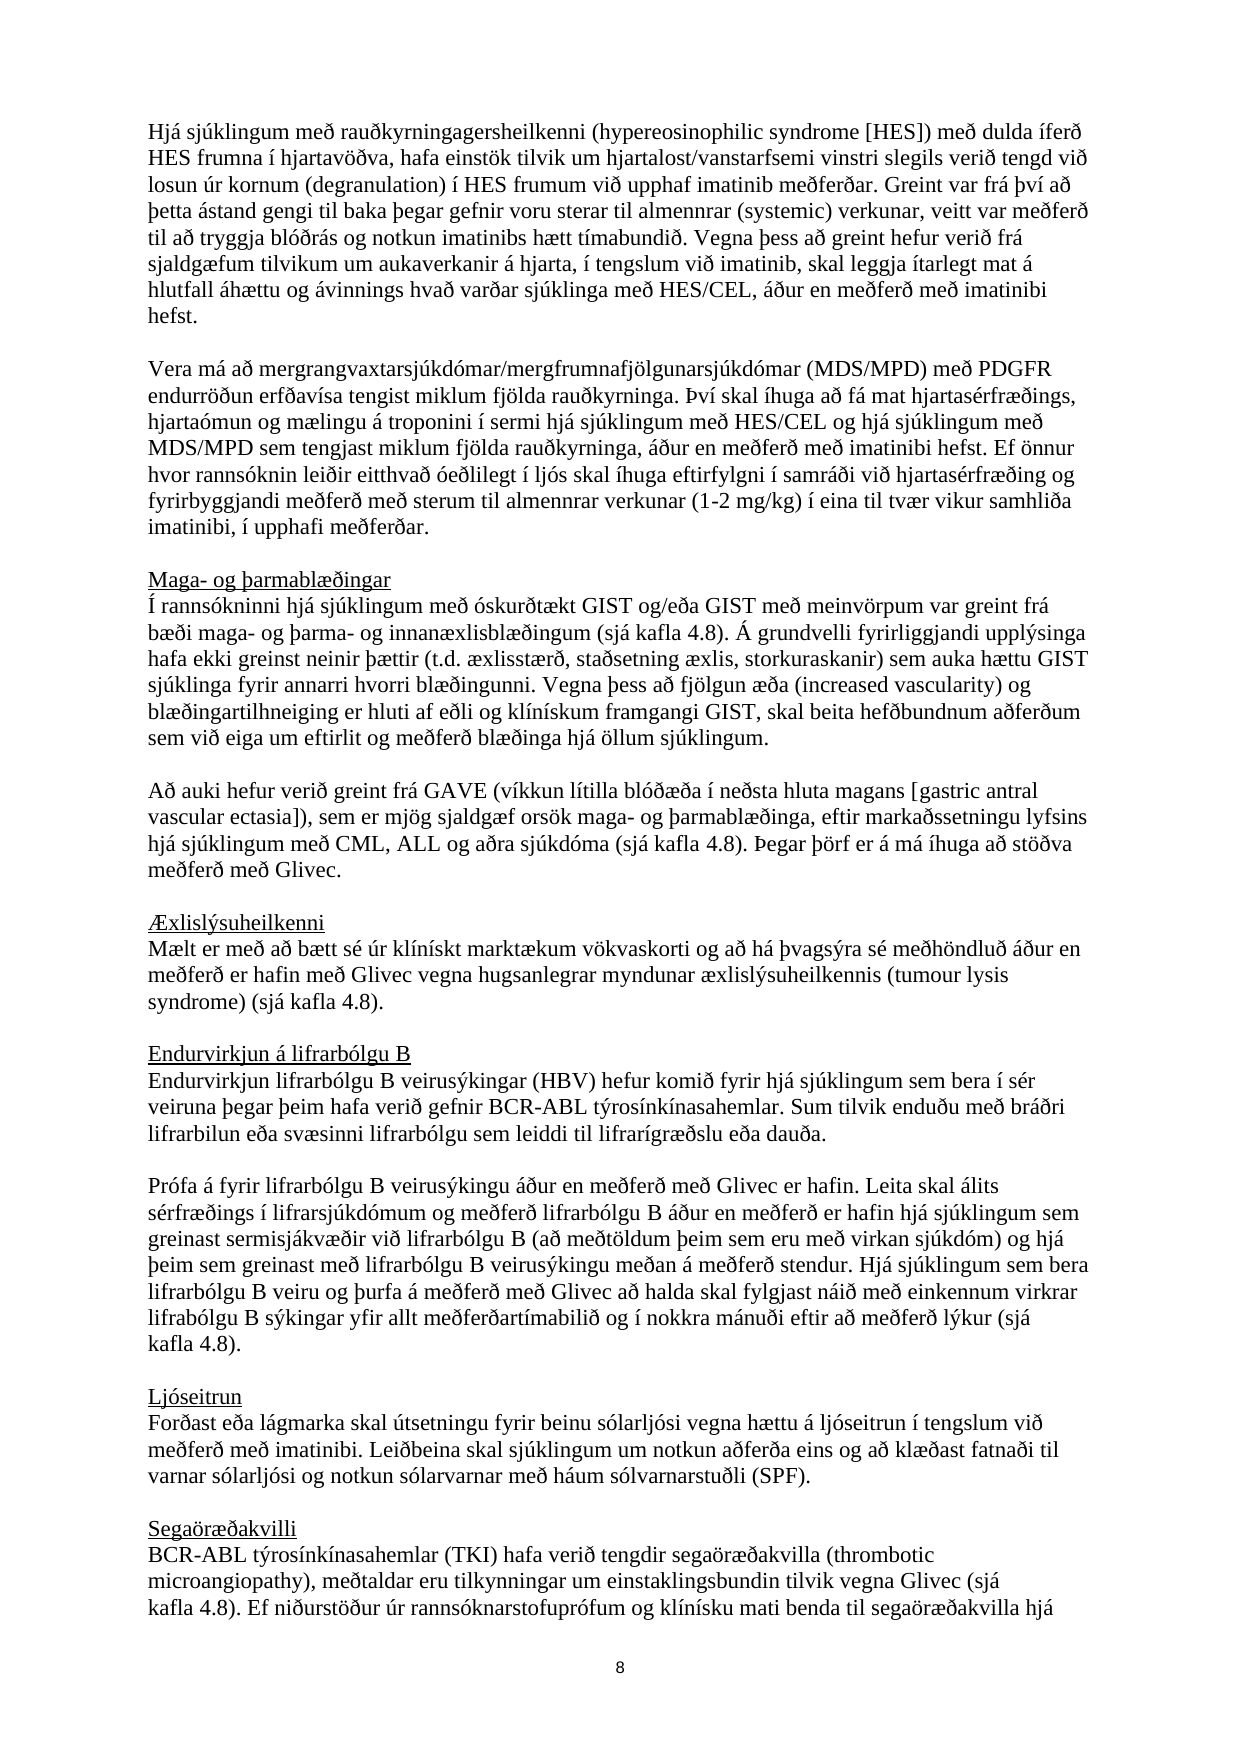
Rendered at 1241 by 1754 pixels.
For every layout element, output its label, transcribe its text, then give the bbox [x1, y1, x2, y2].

text Segaöræðakvilli [148, 1515, 1092, 1541]
text Að auki hefur verið greint frá GAVE (víkkun lítilla blóðæða í neðsta hluta magans [gastric antral vascular ectasia]), sem er mjög sjaldgæf orsök maga- og þarmablæðinga, eftir markaðssetningu lyfsins hjá sjúklingum með CML, ALL og aðra sjúkdóma (sjá kafla 4.8). Þegar þörf er á má íhuga að stöðva meðferð með Glivec. [148, 777, 1092, 882]
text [148, 1541, 1092, 1620]
text Ljóseitrun [148, 1383, 1092, 1409]
text Æxlislýsuheilkenni [148, 909, 1092, 935]
text Maga- og þarmablæðingar [148, 566, 1092, 592]
text Hjá sjúklingum með rauðkyrningagersheilkenni (hypereosinophilic syndrome [HES]) með dulda íferð HES frumna í hjartavöðva, hafa einstök tilvik um hjartalost/vanstarfsemi vinstri slegils verið tengd við losun úr kornum (degranulation) í HES frumum við upphaf imatinib meðferðar. Greint var frá því að þetta ástand gengi til baka þegar gefnir voru sterar til almennrar (systemic) verkunar, veitt var meðferð til að tryggja blóðrás og notkun imatinibs hætt tímabundið. Vegna þess að greint hefur verið frá sjaldgæfum tilvikum um aukaverkanir á hjarta, í tengslum við imatinib, skal leggja ítarlegt mat á hlutfall áhættu og ávinnings hvað varðar sjúklinga með HES/CEL, áður en meðferð með imatinibi hefst. [148, 118, 1092, 329]
text Prófa á fyrir lifrarbólgu B veirusýkingu áður en meðferð með Glivec er hafin. Leita skal álits sérfræðings í lifrarsjúkdómum og meðferð lifrarbólgu B áður en meðferð er hafin hjá sjúklingum sem greinast sermisjákvæðir við lifrarbólgu B (að meðtöldum þeim sem eru með virkan sjúkdóm) og hjá þeim sem greinast með lifrarbólgu B veirusýkingu meðan á meðferð stendur. Hjá sjúklingum sem bera lifrarbólgu B veiru og þurfa á meðferð með Glivec að halda skal fylgjast náið með einkennum virkrar lifrabólgu B sýkingar yfir allt meðferðartímabilið og í nokkra mánuði eftir að meðferð lýkur (sjá kafla 4.8). [148, 1172, 1092, 1357]
text Forðast eða lágmarka skal útsetningu fyrir beinu sólarljósi vegna hættu á ljóseitrun í tengslum við meðferð með imatinibi. Leiðbeina skal sjúklingum um notkun aðferða eins og að klæðast fatnaði til varnar sólarljósi og notkun sólarvarnar með háum sólvarnarstuðli (SPF). [148, 1409, 1092, 1488]
text Endurvirkjun lifrarbólgu B veirusýkingar (HBV) hefur komið fyrir hjá sjúklingum sem bera í sér veiruna þegar þeim hafa verið gefnir BCR-ABL týrosínkínasahemlar. Sum tilvik enduðu með bráðri lifrarbilun eða svæsinni lifrarbólgu sem leiddi til lifrarígræðslu eða dauða. [148, 1067, 1092, 1146]
text Í rannsókninni hjá sjúklingum með óskurðtækt GIST og/eða GIST með meinvörpum var greint frá bæði maga- og þarma- og innanæxlisblæðingum (sjá kafla 4.8). Á grundvelli fyrirliggjandi upplýsinga hafa ekki greinst neinir þættir (t.d. æxlisstærð, staðsetning æxlis, storkuraskanir) sem auka hættu GIST sjúklinga fyrir annarri hvorri blæðingunni. Vegna þess að fjölgun æða (increased vascularity) og blæðingartilhneiging er hluti af eðli og klínískum framgangi GIST, skal beita hefðbundnum aðferðum sem við eiga um eftirlit og meðferð blæðinga hjá öllum sjúklingum. [148, 592, 1092, 751]
text Vera má að mergrangvaxtarsjúkdómar/mergfrumnafjölgunarsjúkdómar (MDS/MPD) með PDGFR endurröðun erfðavísa tengist miklum fjölda rauðkyrninga. Því skal íhuga að fá mat hjartasérfræðings, hjartaómun og mælingu á troponini í sermi hjá sjúklingum með HES/CEL og hjá sjúklingum með MDS/MPD sem tengjast miklum fjölda rauðkyrninga, áður en meðferð með imatinibi hefst. Ef önnur hvor rannsóknin leiðir eitthvað óeðlilegt í ljós skal íhuga eftirfylgni í samráði við hjartasérfræðing og fyrirbyggjandi meðferð með sterum til almennrar verkunar (1-2 mg/kg) í eina til tvær vikur samhliða imatinibi, í upphafi meðferðar. [148, 355, 1092, 540]
text Mælt er með að bætt sé úr klínískt marktækum vökvaskorti og að há þvagsýra sé meðhöndluð áður en meðferð er hafin með Glivec vegna hugsanlegrar myndunar æxlislýsuheilkennis (tumour lysis syndrome) (sjá kafla 4.8). [148, 935, 1092, 1014]
text Endurvirkjun á lifrarbólgu B [148, 1041, 1092, 1067]
